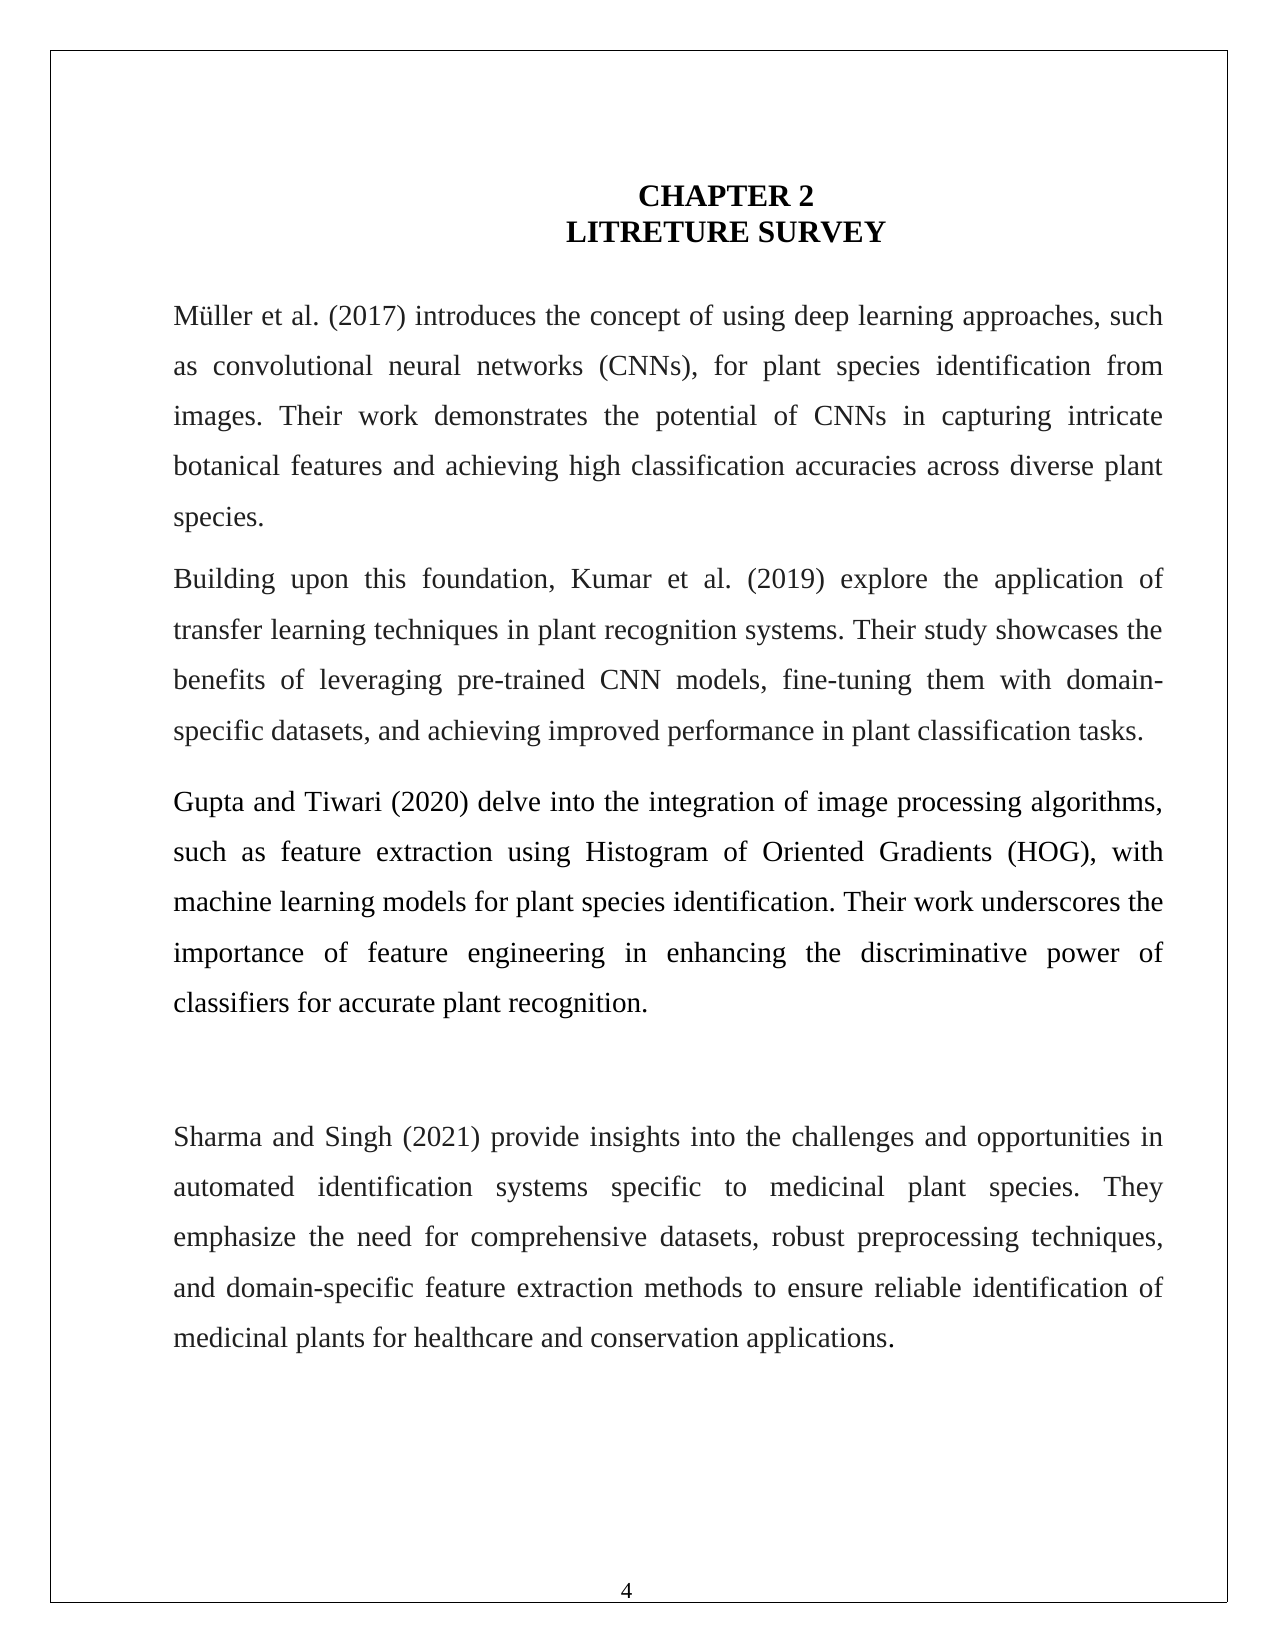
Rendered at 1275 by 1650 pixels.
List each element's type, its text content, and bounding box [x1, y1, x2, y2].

text Gupta and Tiwari (2020) delve into the integration of image processing algorithms, such as feature extraction using Histogram of Oriented Gradients (HOG), with machine learning models for plant species identification. Their work underscores the importance of feature engineering in enhancing the discriminative power of classifiers for accurate plant recognition. [173, 784, 1164, 1018]
text Building upon this foundation, Kumar et al. (2019) explore the application of transfer learning techniques in plant recognition systems. Their study showcases the benefits of leveraging pre-trained CNN models, fine-tuning them with domain-specific datasets, and achieving improved performance in plant classification tasks. [173, 562, 1164, 746]
text CHAPTER 2 [127, 177, 1214, 213]
text LITRETURE SURVEY [127, 213, 1214, 249]
text Müller et al. (2017) introduces the concept of using deep learning approaches, such as convolutional neural networks (CNNs), for plant species identification from images. Their work demonstrates the potential of CNNs in capturing intricate botanical features and achieving high classification accuracies across diverse plant species. [173, 298, 1164, 532]
text Sharma and Singh (2021) provide insights into the challenges and opportunities in automated identification systems specific to medicinal plant species. They emphasize the need for comprehensive datasets, robust preprocessing techniques, and domain-specific feature extraction methods to ensure reliable identification of medicinal plants for healthcare and conservation applications. [173, 1119, 1164, 1354]
